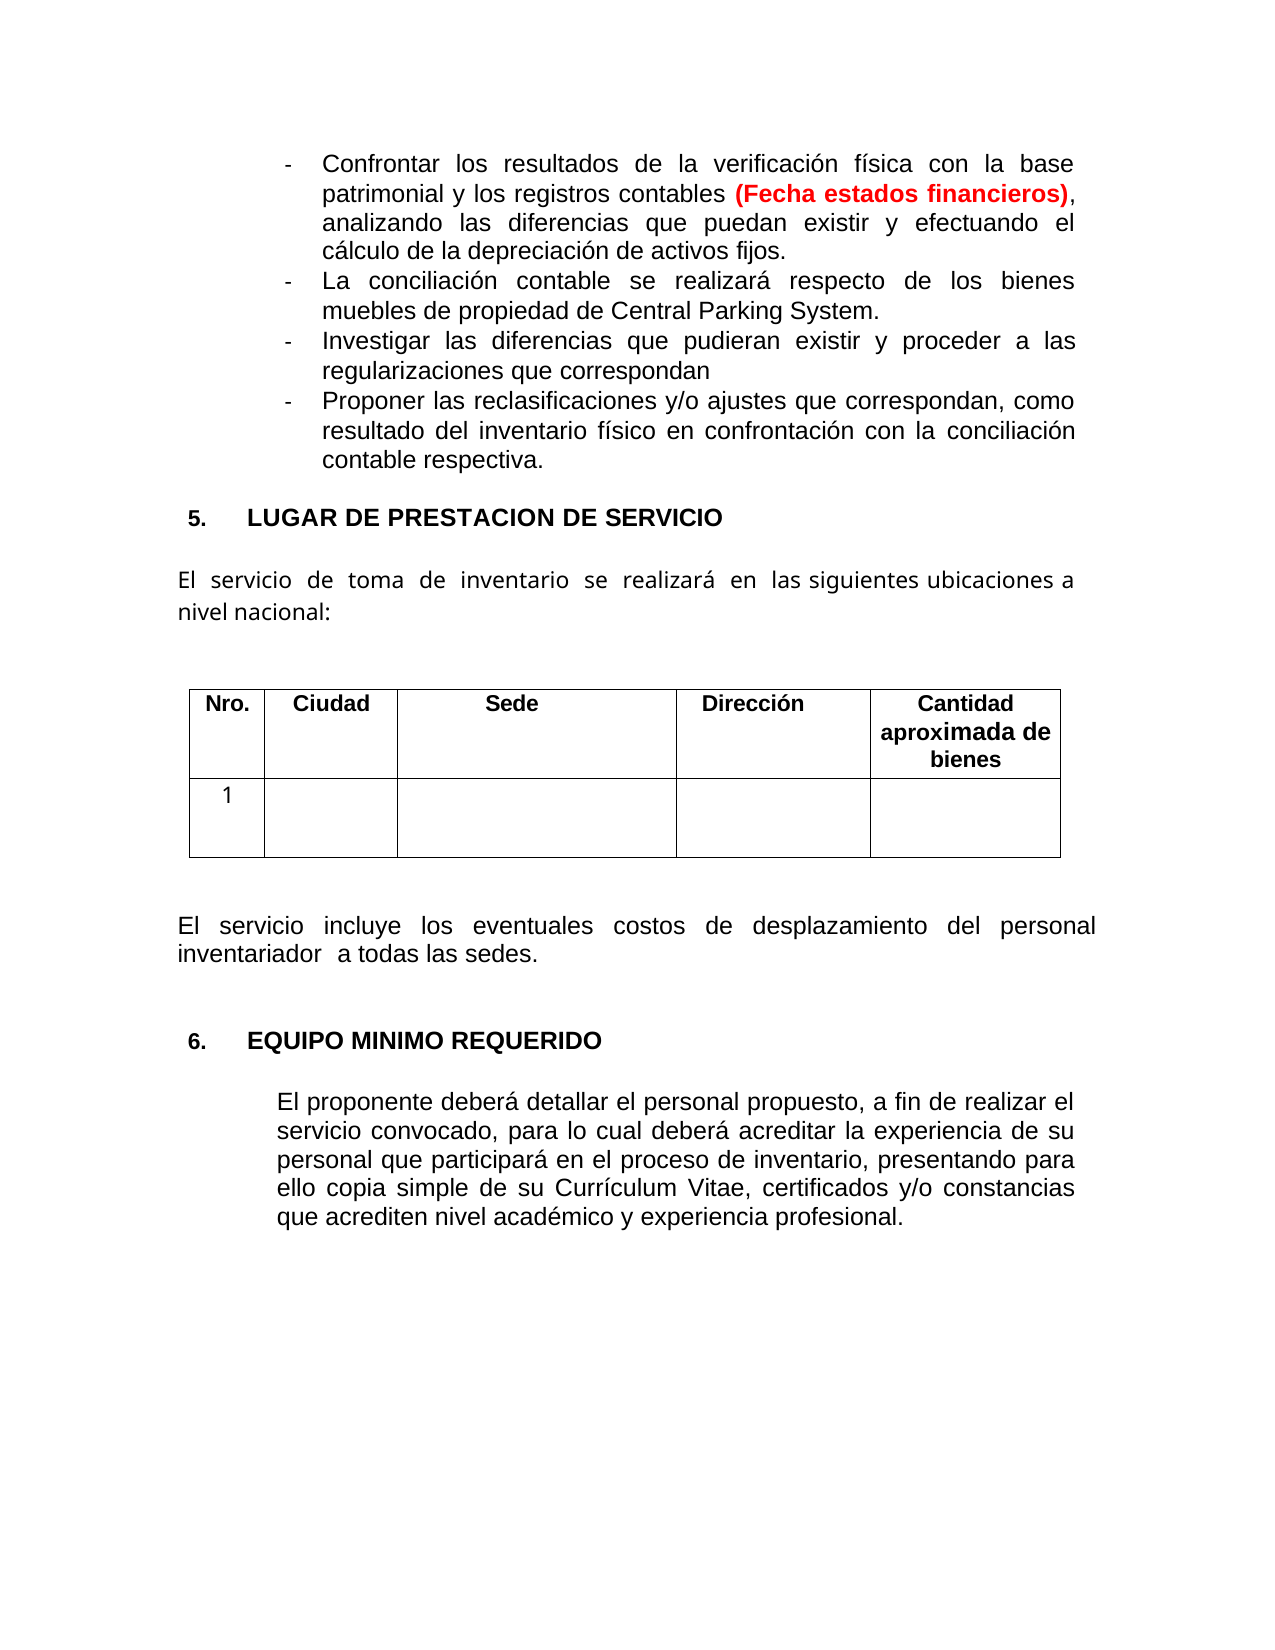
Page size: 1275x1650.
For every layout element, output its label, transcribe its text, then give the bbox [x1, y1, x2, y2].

table_cell [677, 779, 870, 857]
list EQUIPO MINIMO REQUERIDO [188, 1026, 1098, 1054]
table_header Dirección [677, 690, 870, 778]
list Investigar las diferencias que pudieran existir y proceder a las regularizaciones que correspondan [284, 325, 1076, 385]
list La conciliación contable se realizará respecto de los bienes muebles de propiedad de Central Parking System. [284, 265, 1076, 325]
subtitle LUGAR DE PRESTACION DE SERVICIO [188, 503, 1098, 531]
table_cell 1 [190, 779, 264, 857]
table_cell [871, 779, 1060, 857]
list Proponer las reclasificaciones y/o ajustes que correspondan, como resultado del inventario físico en confrontación con la conciliación contable respectiva. [284, 385, 1076, 474]
table_header Sede [398, 690, 676, 778]
table_cell [398, 779, 676, 857]
table_header Nro. [190, 690, 264, 778]
table_header Ciudad [265, 690, 397, 778]
table_cell [265, 779, 397, 857]
list Confrontar los resultados de la verificación física con la base patrimonial y los registros contables (Fecha estados financieros), analizando las diferencias que puedan existir y efectuando el cálculo de la depreciación de activos fijos. [284, 148, 1076, 265]
text El servicio de toma de inventario se realizará en las siguientes ubicaciones a nivel nacional: [177, 564, 1076, 627]
table_header Cantidad aproximada de bienes [871, 690, 1060, 778]
text El servicio incluye los eventuales costos de desplazamiento del personal inventariador a todas las sedes. [177, 911, 1098, 968]
text El proponente deberá detallar el personal propuesto, a fin de realizar el servicio convocado, para lo cual deberá acreditar la experiencia de su personal que participará en el proceso de inventario, presentando para ello copia simple de su Currículum Vitae, certificados y/o constancias que acrediten nivel académico y experiencia profesional. [277, 1087, 1076, 1231]
